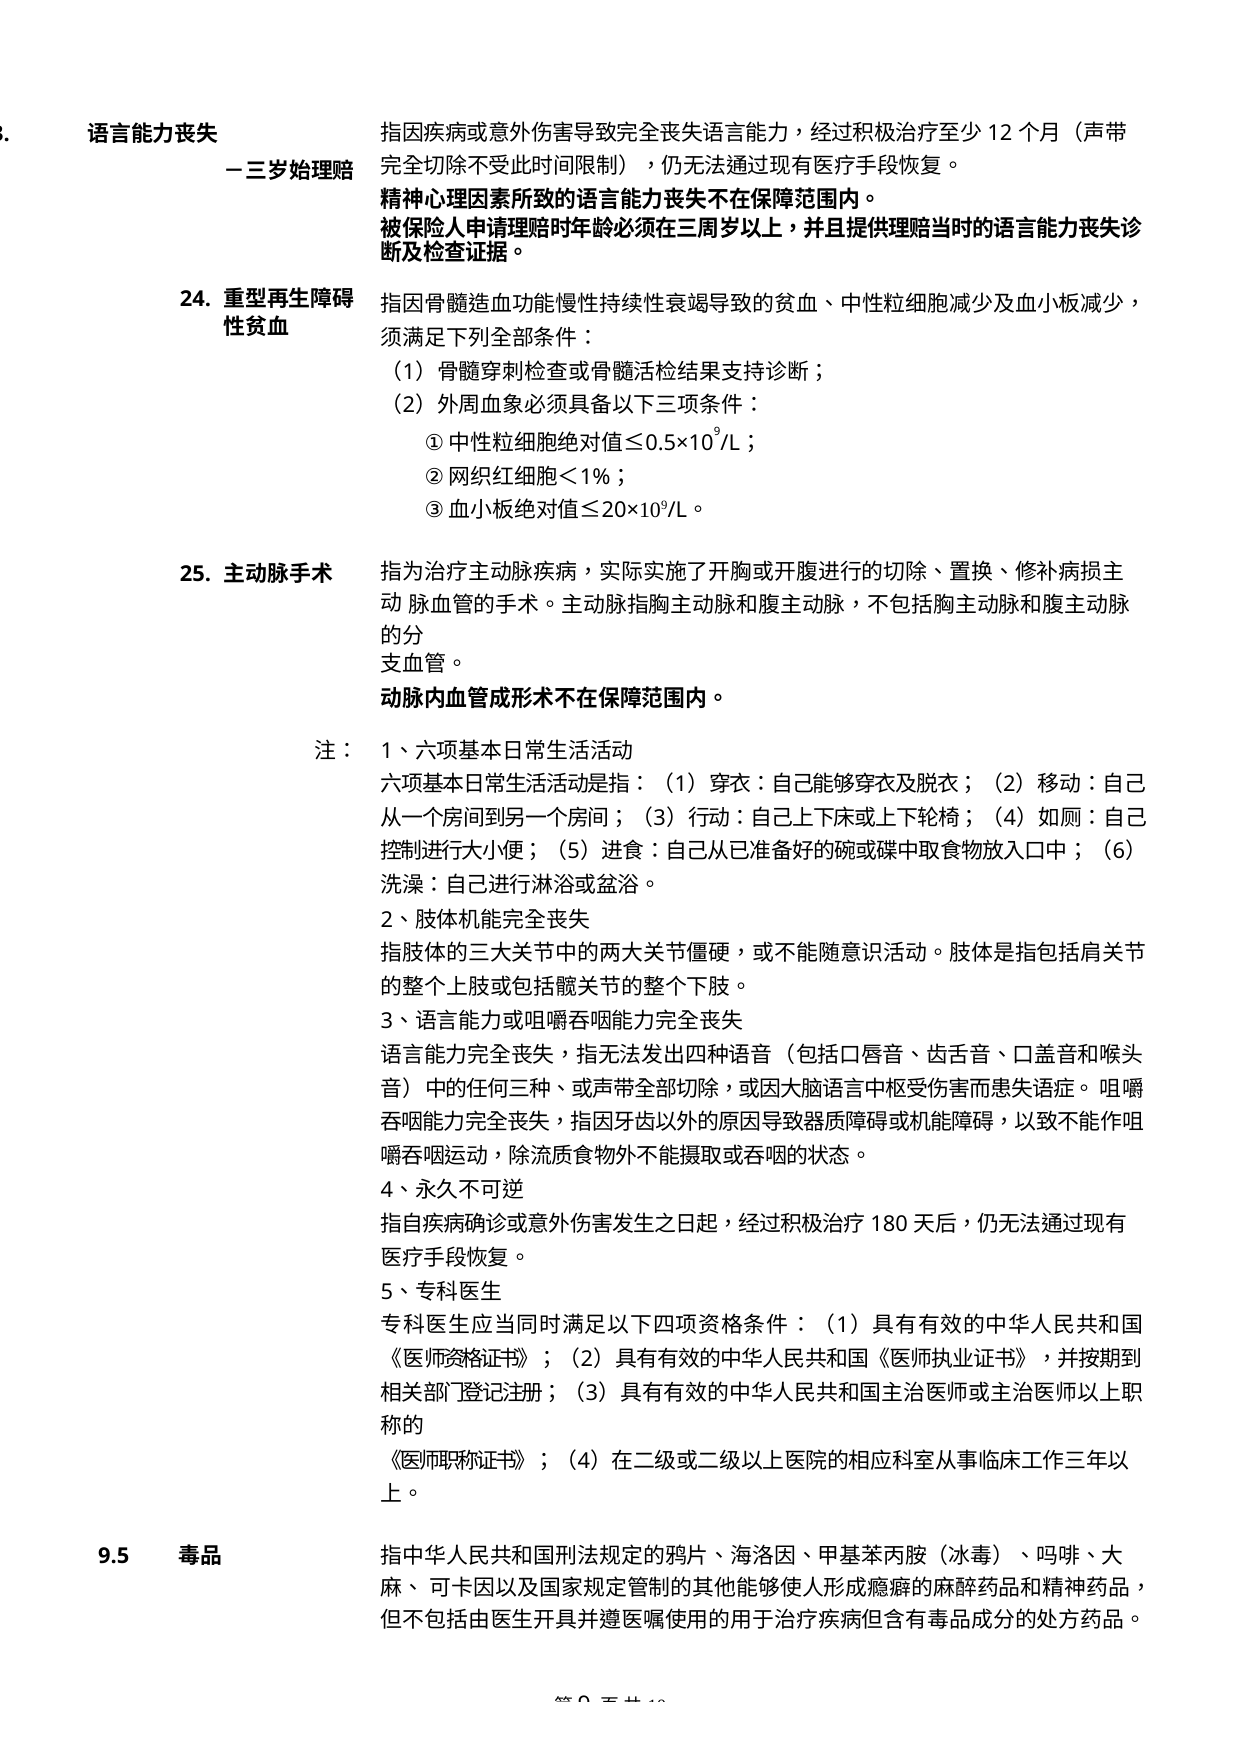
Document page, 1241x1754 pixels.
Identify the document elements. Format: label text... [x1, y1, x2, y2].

text 指肢体的三大关节中的两大关节僵硬，或不能随意识活动。肢体是指包括肩关节的整个上肢或包括髋关节的整个下肢。 [380, 937, 1148, 1001]
subtitle 重型再生障碍性贫血 [179, 284, 355, 341]
list 主动脉手术 指为治疗主动脉疾病，实际实施了开胸或开腹进行的切除、置换、修补病损主动 脉血管的手术。主动脉指胸主动脉和腹主动脉，不包括胸主动脉和腹主动脉的分 [179, 556, 1144, 650]
text 六项基本日常生活活动是指：（1）穿衣：自己能够穿衣及脱衣；（2）移动：自己从一个房间到另一个房间；（3）行动：自己上下床或上下轮椅；（4）如厕：自己控制进行大小便；（5）进食：自己从已准备好的碗或碟中取食物放入口中；（6）洗澡：自己进行淋浴或盆浴。 [380, 768, 1147, 899]
text ②网织红细胞＜1%； [424, 461, 1165, 491]
text 《医师职称证书》；（4）在二级或二级以上医院的相应科室从事临床工作三年以上。 [380, 1445, 1136, 1508]
text －三岁始理赔 [223, 148, 355, 186]
text 语言能力完全丧失，指无法发出四种语音（包括口唇音、齿舌音、口盖音和喉头音）中的任何三种、或声带全部切除，或因大脑语言中枢受伤害而患失语症。 咀嚼吞咽能力完全丧失，指因牙齿以外的原因导致器质障碍或机能障碍，以致不能作咀嚼吞咽运动，除流质食物外不能摄取或吞咽的状态。 [380, 1039, 1144, 1169]
text 注： 1、六项基本日常生活活动 [314, 734, 1165, 764]
text 指因骨髓造血功能慢性持续性衰竭导致的贫血、中性粒细胞减少及血小板减少， 须满足下列全部条件： [381, 288, 1148, 351]
text 4、永久不可逆 [380, 1174, 1165, 1204]
text （1）骨髓穿刺检查或骨髓活检结果支持诊断； [381, 356, 1165, 386]
text 指自疾病确诊或意外伤害发生之日起，经过积极治疗 180 天后，仍无法通过现有医疗手段恢复。 [380, 1208, 1144, 1271]
text 指因疾病或意外伤害导致完全丧失语言能力，经过积极治疗至少 12 个月（声带完全切除不受此时间限制），仍无法通过现有医疗手段恢复。 [381, 117, 1144, 180]
subtitle 动脉内血管成形术不在保障范围内。 [380, 677, 1165, 714]
subtitle 语言能力丧失 [179, 114, 355, 148]
text ③血小板绝对值≤20×109/L。 [424, 494, 1165, 524]
list 毒品 指中华人民共和国刑法规定的鸦片、海洛因、甲基苯丙胺（冰毒）、吗啡、大麻、 可卡因以及国家规定管制的其他能够使人形成瘾癖的麻醉药品和精神药品，但不包括由医生开具并遵医嘱使用的用于治疗疾病但含有毒品成分的处方药品。 [98, 1540, 1154, 1634]
text （2）外周血象必须具备以下三项条件： [381, 389, 1165, 419]
text 2、肢体机能完全丧失 [380, 904, 1165, 933]
text 专科医生应当同时满足以下四项资格条件：（1）具有有效的中华人民共和国《医师资格证书》；（2）具有有效的中华人民共和国《医师执业证书》，并按期到相关部门登记注册；（3）具有有效的中华人民共和国主治医师或主治医师以上职称的 [380, 1309, 1144, 1440]
text 3、语言能力或咀嚼吞咽能力完全丧失 [380, 1005, 1165, 1035]
text 被保险人申请理赔时年龄必须在三周岁以上，并且提供理赔当时的语言能力丧失诊断及检查证据。 [381, 216, 1143, 267]
text 支血管。 [380, 650, 1165, 677]
text ①中性粒细胞绝对值≤0.5×109/L； [424, 423, 1165, 457]
subtitle 精神心理因素所致的语言能力丧失不在保障范围内。 [381, 184, 1165, 213]
text 5、专科医生 [380, 1276, 1165, 1306]
